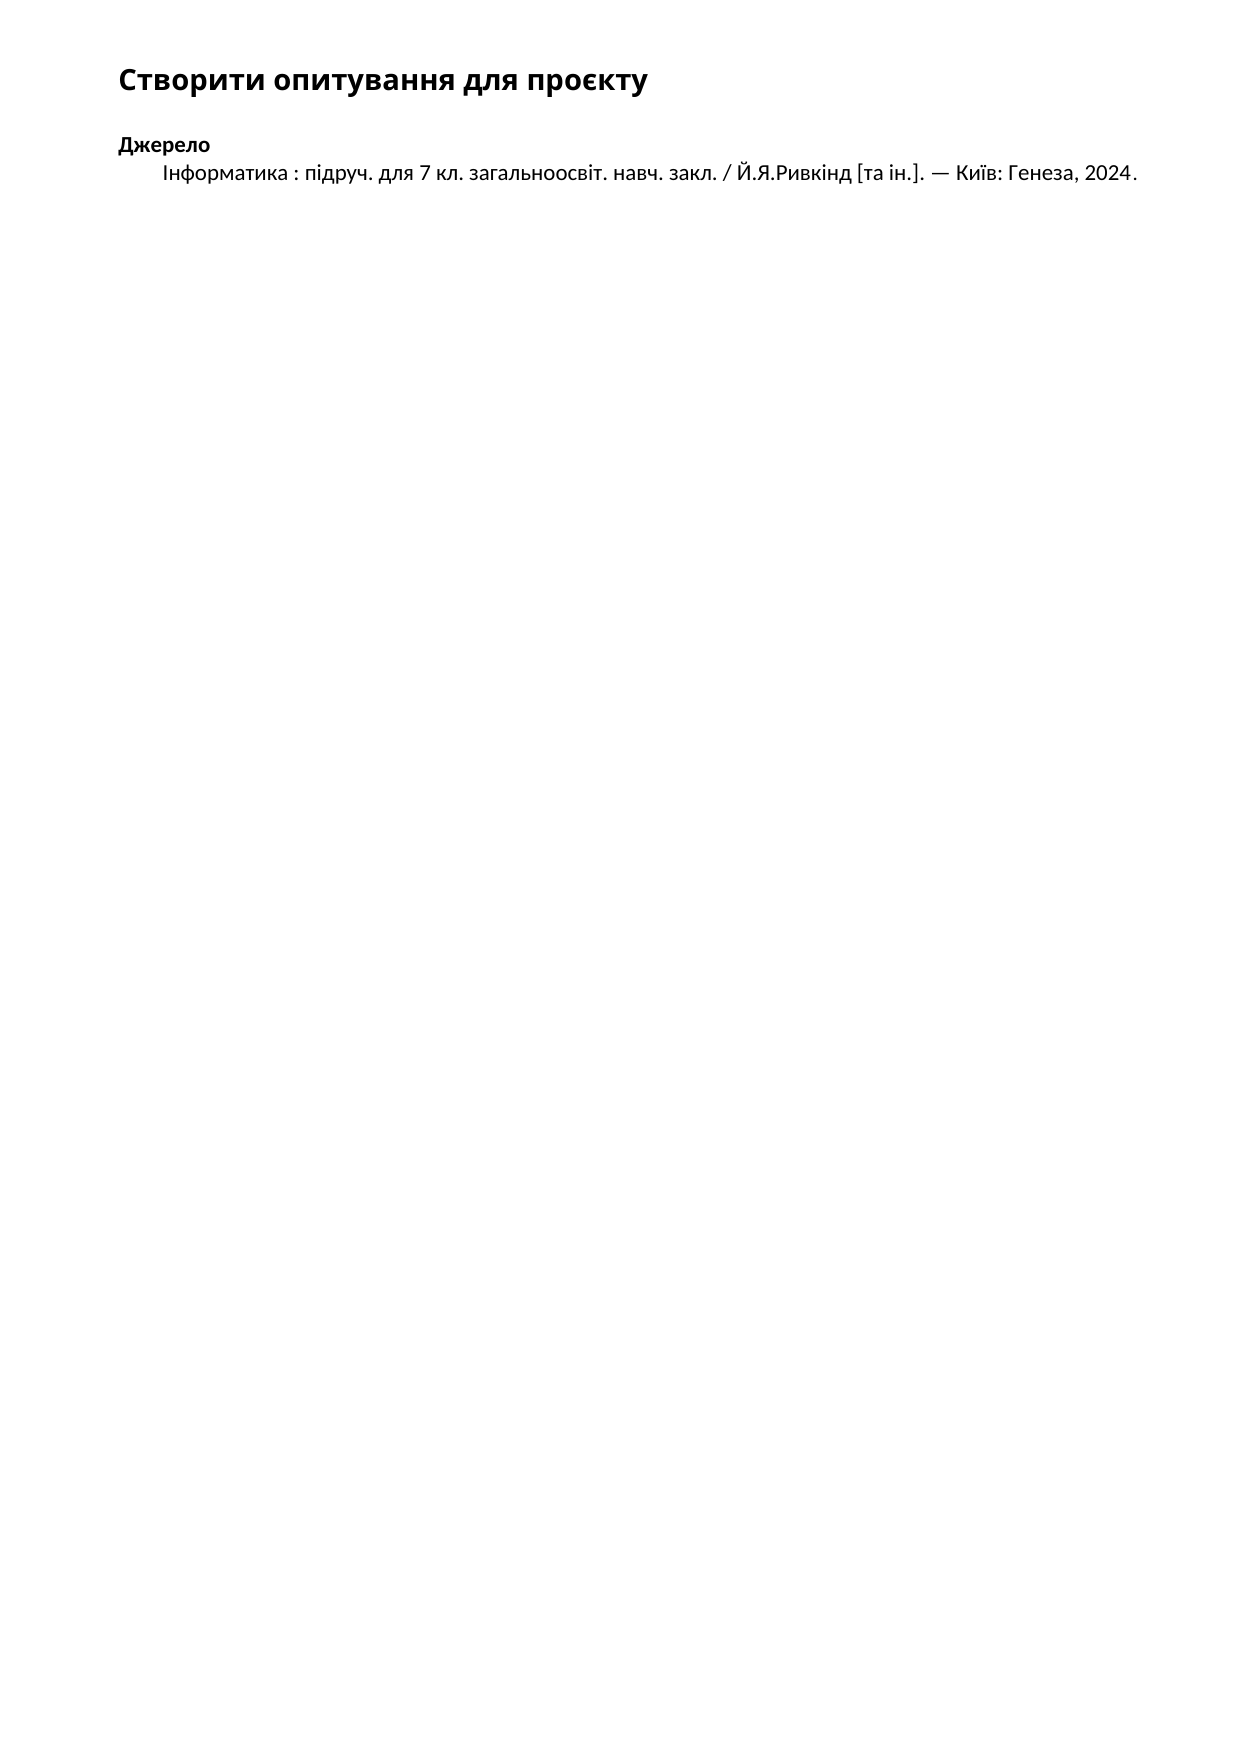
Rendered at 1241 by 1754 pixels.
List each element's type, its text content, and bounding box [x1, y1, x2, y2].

text Джерело [118, 130, 1181, 158]
text Створити опитування для проєкту [118, 59, 1181, 99]
text Інформатика : підруч. для 7 кл. загальноосвіт. навч. закл. / Й.Я.Ривкінд [та ін.]. — Київ: Генеза, 2024. [162, 158, 1181, 186]
